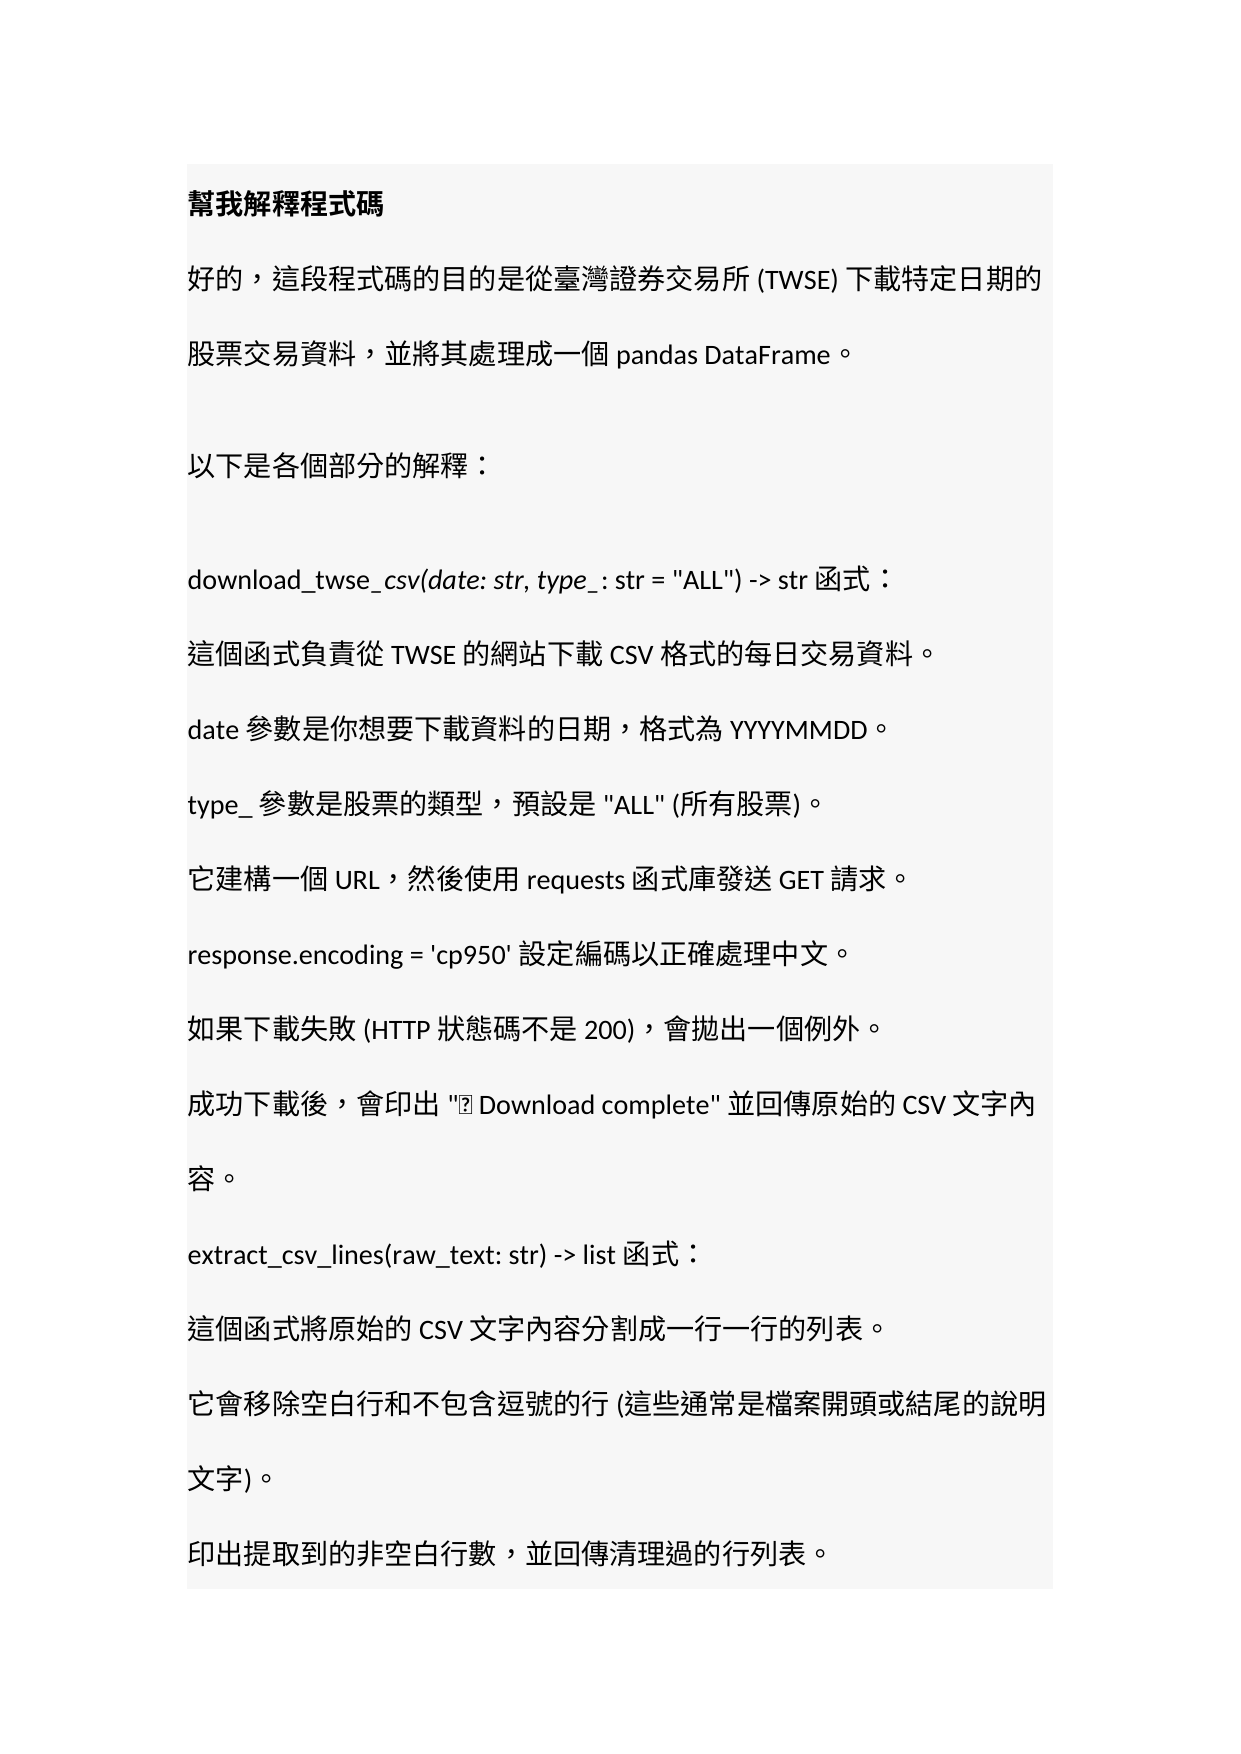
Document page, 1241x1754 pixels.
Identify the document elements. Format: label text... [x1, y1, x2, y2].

text 這個函式將原始的 CSV 文字內容分割成一行一行的列表。 [187, 1289, 1053, 1364]
text response.encoding = 'cp950' 設定編碼以正確處理中文。 [187, 914, 1053, 989]
text 它建構一個 URL，然後使用 requests 函式庫發送 GET 請求。 [187, 839, 1053, 914]
text type_ 參數是股票的類型，預設是 "ALL" (所有股票)。 [187, 764, 1053, 839]
text download_twse_csv(date: str, type_: str = "ALL") -> str 函式： [187, 539, 1053, 614]
text 印出提取到的非空白行數，並回傳清理過的行列表。 [187, 1514, 1053, 1589]
text extract_csv_lines(raw_text: str) -> list 函式： [187, 1214, 1053, 1289]
text 成功下載後，會印出 "✅ Download complete" 並回傳原始的 CSV 文字內容。 [187, 1064, 1053, 1214]
text 好的，這段程式碼的目的是從臺灣證券交易所 (TWSE) 下載特定日期的股票交易資料，並將其處理成一個 pandas DataFrame。 [187, 239, 1053, 389]
text date 參數是你想要下載資料的日期，格式為 YYYYMMDD。 [187, 689, 1053, 764]
text 這個函式負責從 TWSE 的網站下載 CSV 格式的每日交易資料。 [187, 614, 1053, 689]
text 以下是各個部分的解釋： [187, 427, 1053, 502]
text 幫我解釋程式碼 [187, 164, 1053, 239]
text 如果下載失敗 (HTTP 狀態碼不是 200)，會拋出一個例外。 [187, 989, 1053, 1064]
text 它會移除空白行和不包含逗號的行 (這些通常是檔案開頭或結尾的說明文字)。 [187, 1364, 1053, 1514]
